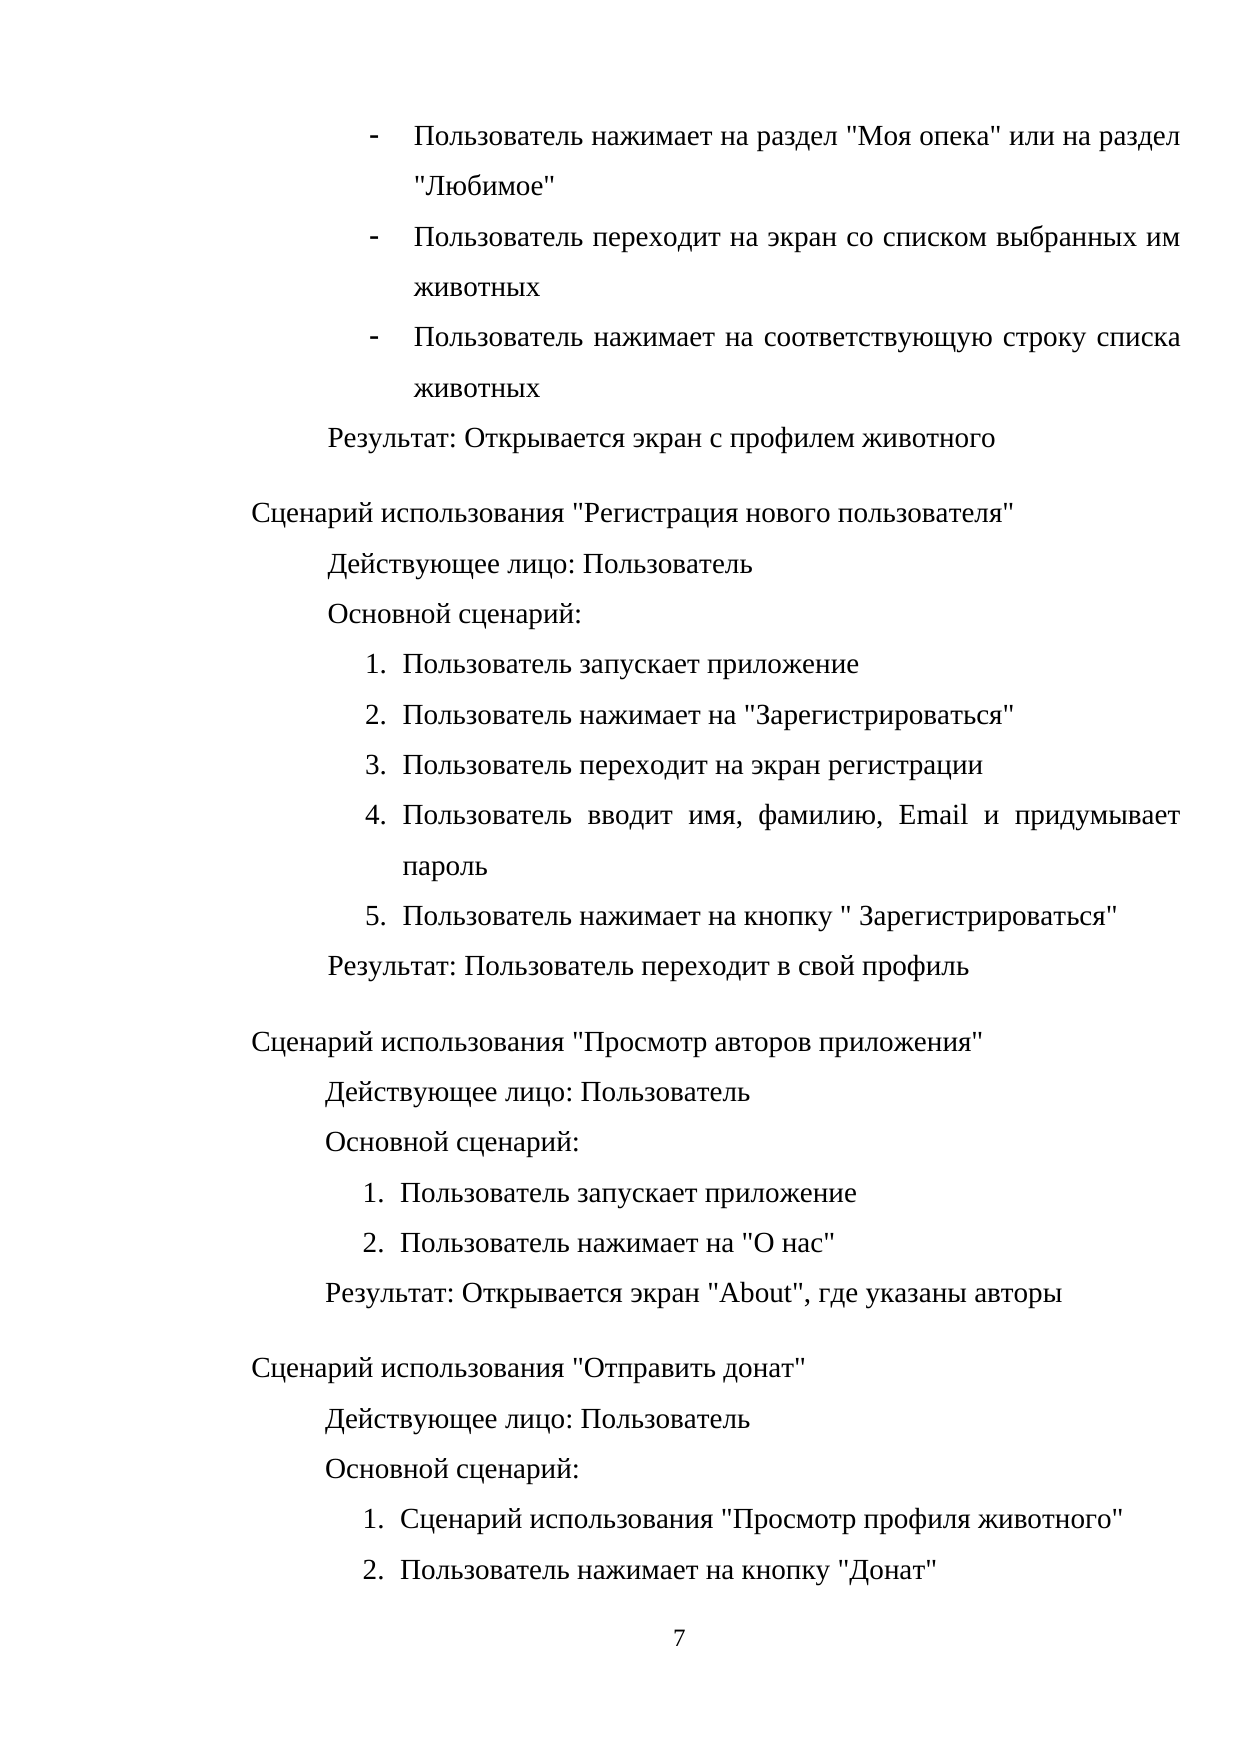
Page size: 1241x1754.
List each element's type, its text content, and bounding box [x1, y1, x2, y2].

text Сценарий использования "Просмотр авторов приложения" [177, 1024, 1181, 1057]
list Пользователь переходит на экран со списком выбранных им животных [369, 219, 1181, 303]
text Результат: Открывается экран с профилем животного [252, 420, 1181, 454]
list Пользователь нажимает на кнопку "Донат" [362, 1552, 1181, 1585]
text Основной сценарий: [252, 596, 1181, 630]
text Основной сценарий: [251, 1124, 1181, 1158]
list Пользователь запускает приложение [365, 647, 1181, 680]
text Результат: Пользователь переходит в свой профиль [252, 948, 1181, 982]
list Пользователь нажимает на раздел "Моя опека" или на раздел "Любимое" [369, 118, 1181, 202]
text Действующее лицо: Пользователь [251, 1401, 1181, 1434]
list Сценарий использования "Просмотр профиля животного" [362, 1502, 1181, 1535]
text Действующее лицо: Пользователь [252, 546, 1181, 579]
list Пользователь вводит имя, фамилию, Email и придумывает пароль [365, 797, 1181, 881]
list Пользователь нажимает на "О нас" [362, 1225, 1181, 1258]
list Пользователь нажимает на кнопку " Зарегистрироваться" [365, 898, 1181, 932]
text Сценарий использования "Регистрация нового пользователя" [177, 496, 1181, 529]
text Основной сценарий: [251, 1451, 1181, 1485]
text Результат: Открывается экран "About", где указаны авторы [251, 1275, 1181, 1309]
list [369, 319, 1181, 403]
list Пользователь переходит на экран регистрации [365, 747, 1181, 781]
list Пользователь нажимает на "Зарегистрироваться" [365, 697, 1181, 730]
text Сценарий использования "Отправить донат" [177, 1351, 1181, 1384]
text Действующее лицо: Пользователь [251, 1074, 1181, 1108]
list Пользователь запускает приложение [362, 1175, 1181, 1208]
